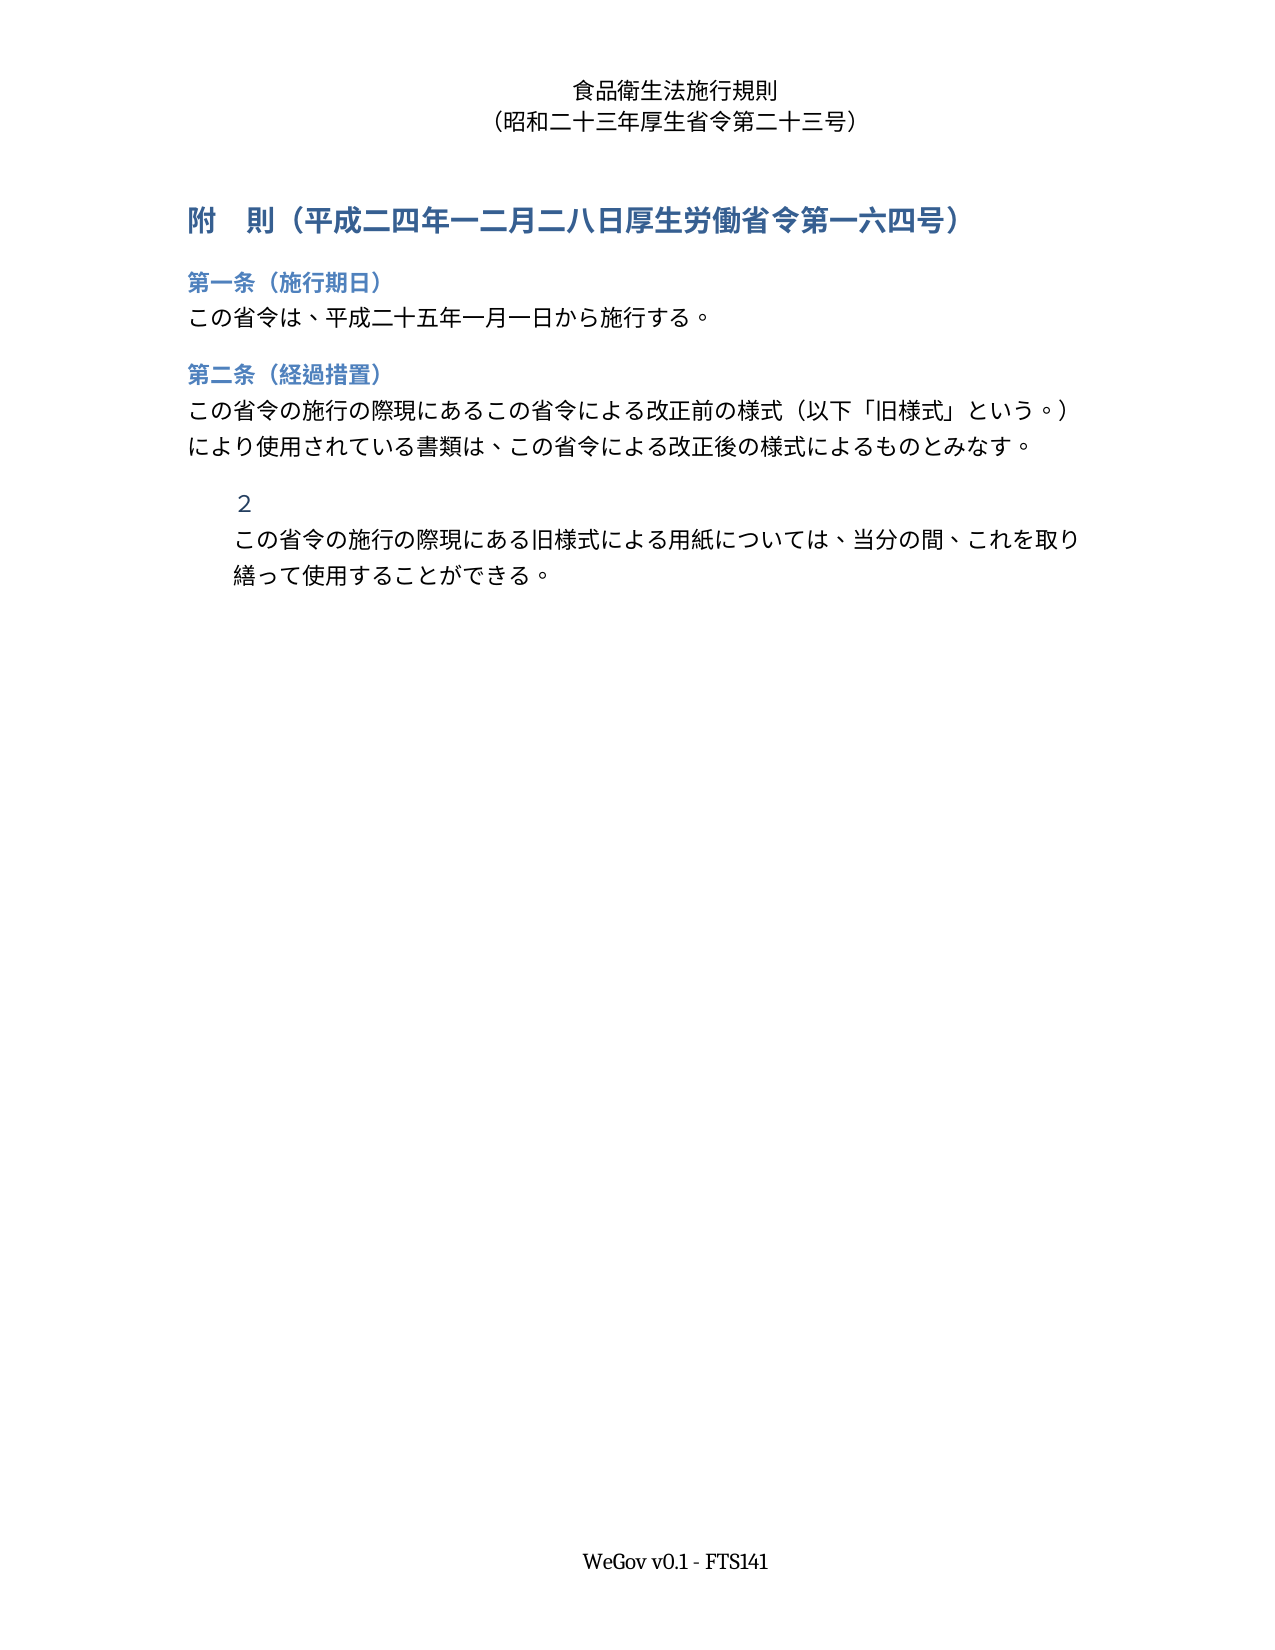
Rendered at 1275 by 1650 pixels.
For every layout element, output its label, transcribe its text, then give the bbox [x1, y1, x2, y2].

text この省令の施行の際現にあるこの省令による改正前の様式（以下「旧様式」という。）により使用されている書類は、この省令による改正後の様式によるものとみなす。 [187, 395, 1087, 462]
subtitle ２ [233, 488, 1087, 519]
subtitle 第二条（経過措置） [187, 359, 1087, 390]
text この省令は、平成二十五年一月一日から施行する。 [187, 302, 1087, 334]
text この省令の施行の際現にある旧様式による用紙については、当分の間、これを取り繕って使用することができる。 [233, 524, 1087, 591]
subtitle 第一条（施行期日） [187, 266, 1087, 298]
subtitle 附 則（平成二四年一二月二八日厚生労働省令第一六四号） [187, 200, 1087, 240]
